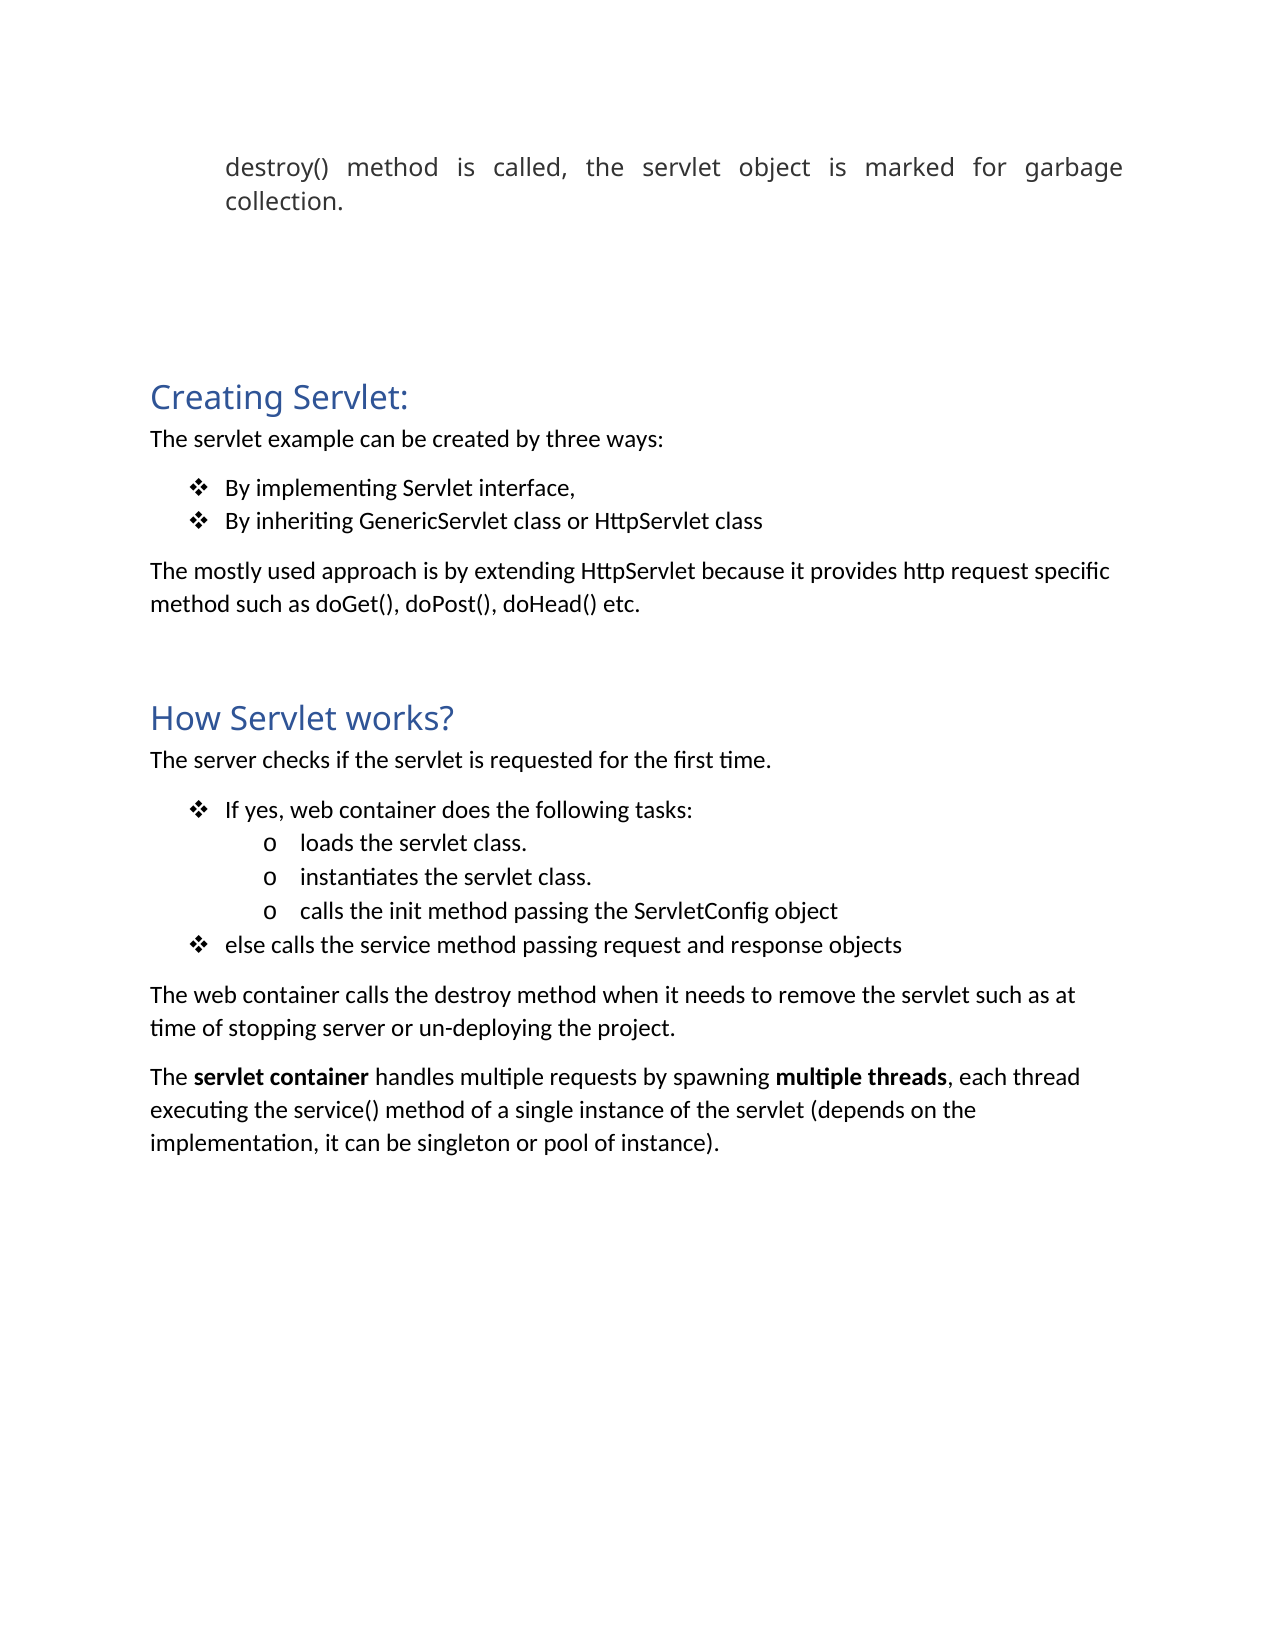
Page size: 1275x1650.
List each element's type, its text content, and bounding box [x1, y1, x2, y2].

list By inheriting GenericServlet class or HttpServlet class [187, 505, 1125, 536]
text The web container calls the destroy method when it needs to remove the servlet such as at time of stopping server or un-deploying the project. [150, 979, 1125, 1042]
subtitle How Servlet works? [150, 695, 1125, 741]
list else calls the service method passing request and response objects [187, 929, 1125, 960]
list If yes, web container does the following tasks: [187, 794, 1125, 824]
list loads the servlet class. [262, 827, 1125, 858]
text The mostly used approach is by extending HttpServlet because it provides http request specific method such as doGet(), doPost(), doHead() etc. [150, 555, 1125, 618]
text The server checks if the servlet is requested for the first time. [150, 744, 1125, 775]
text The servlet example can be created by three ways: [150, 423, 1125, 453]
list instantiates the servlet class. [262, 861, 1125, 893]
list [187, 150, 1125, 218]
list By implementing Servlet interface, [187, 472, 1125, 503]
text The servlet container handles multiple requests by spawning multiple threads, each thread executing the service() method of a single instance of the servlet (depends on the implementation, it can be singleton or pool of instance). [150, 1062, 1125, 1158]
subtitle Creating Servlet: [150, 374, 1125, 419]
list calls the init method passing the ServletConfig object [262, 895, 1125, 927]
